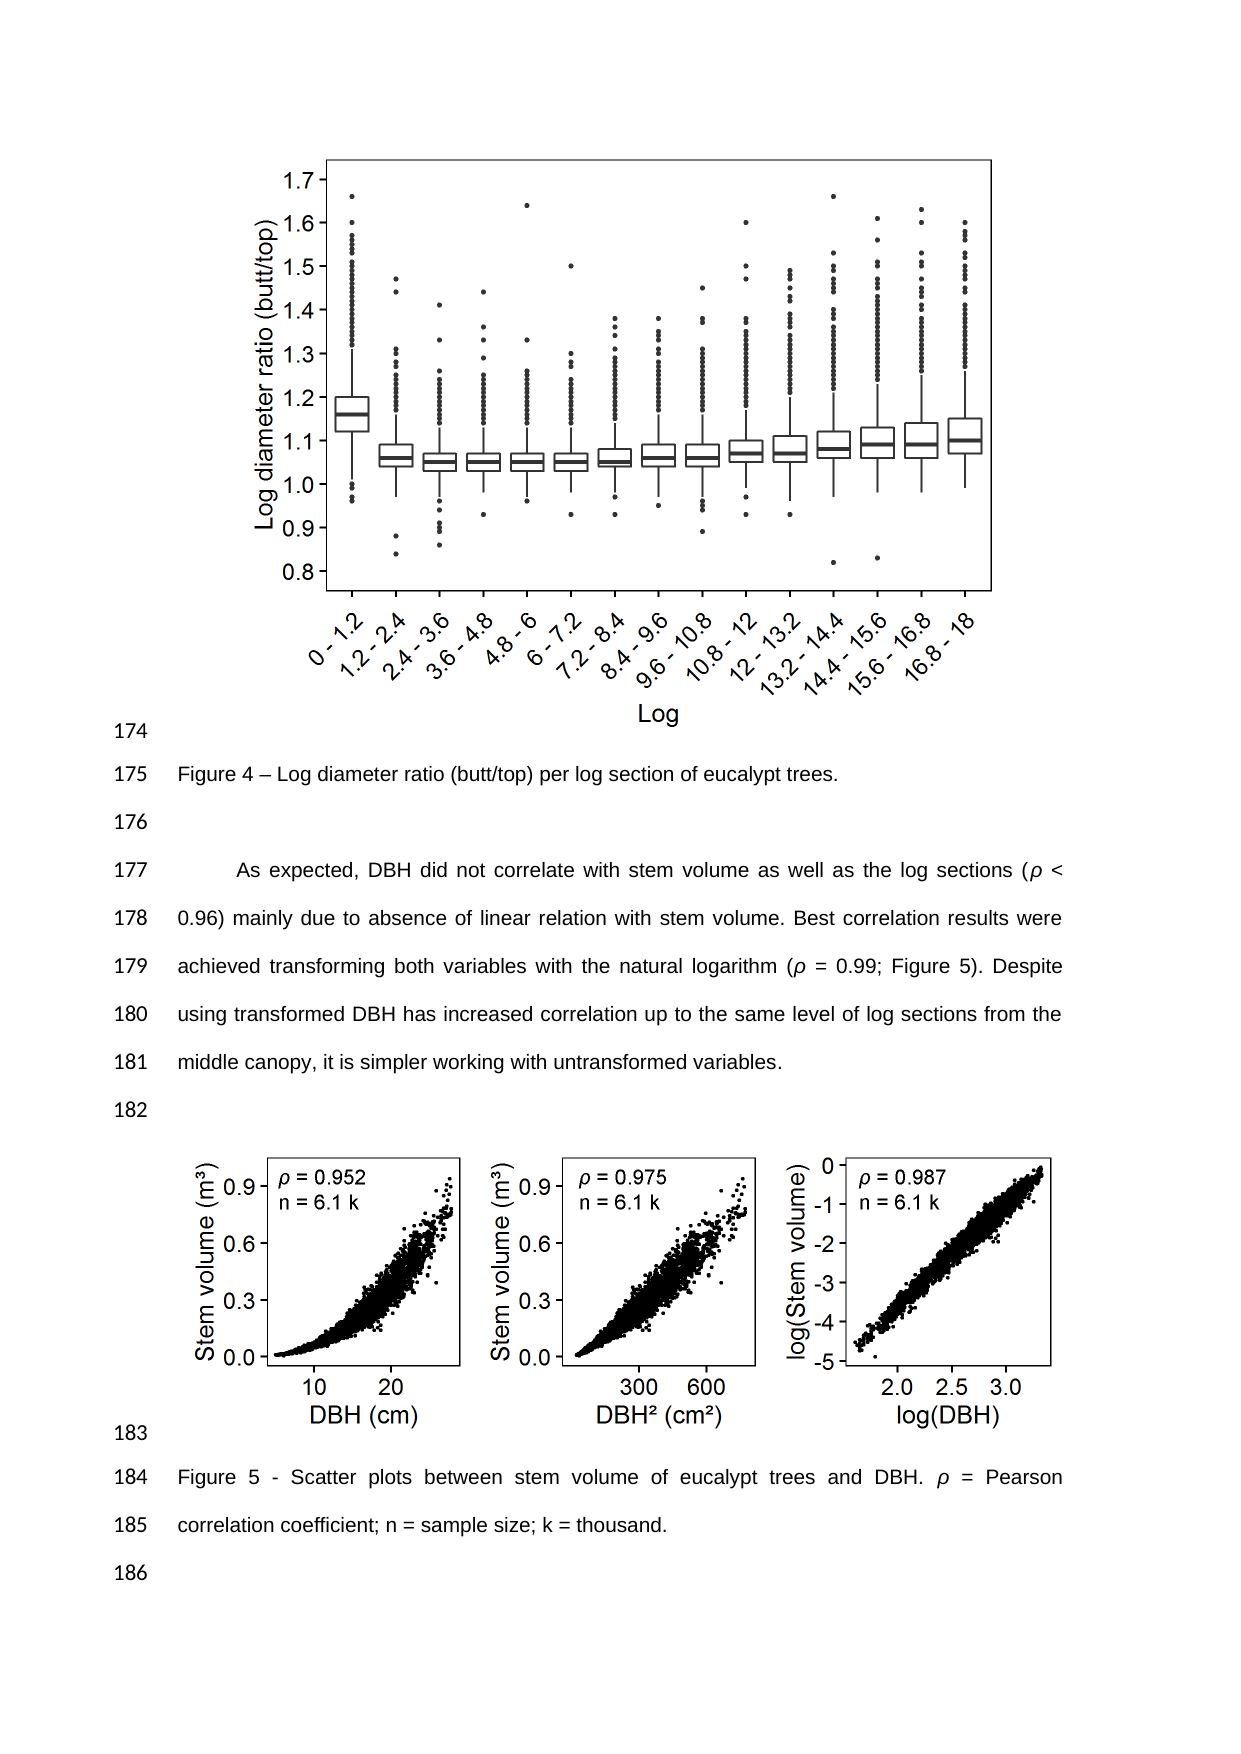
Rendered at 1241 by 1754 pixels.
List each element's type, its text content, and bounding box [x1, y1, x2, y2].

text Figure 5 - Scatter plots between stem volume of eucalypt trees and DBH. ρ = Pearson correlation coefficient; n = sample size; k = thousand. [177, 1465, 1063, 1537]
text Figure 4 – Log diameter ratio (butt/top) per log section of eucalypt trees. [177, 762, 1063, 786]
picture [236, 147, 1004, 739]
text As expected, DBH did not correlate with stem volume as well as the log sections (ρ < 0.96) mainly due to absence of linear relation with stem volume. Best correlation results were achieved transforming both variables with the natural logarithm (ρ = 0.99; Figure 5). Despite using transformed DBH has increased correlation up to the same level of log sections from the middle canopy, it is simpler working with untransformed variables. [177, 858, 1063, 1073]
picture [177, 1145, 1063, 1441]
